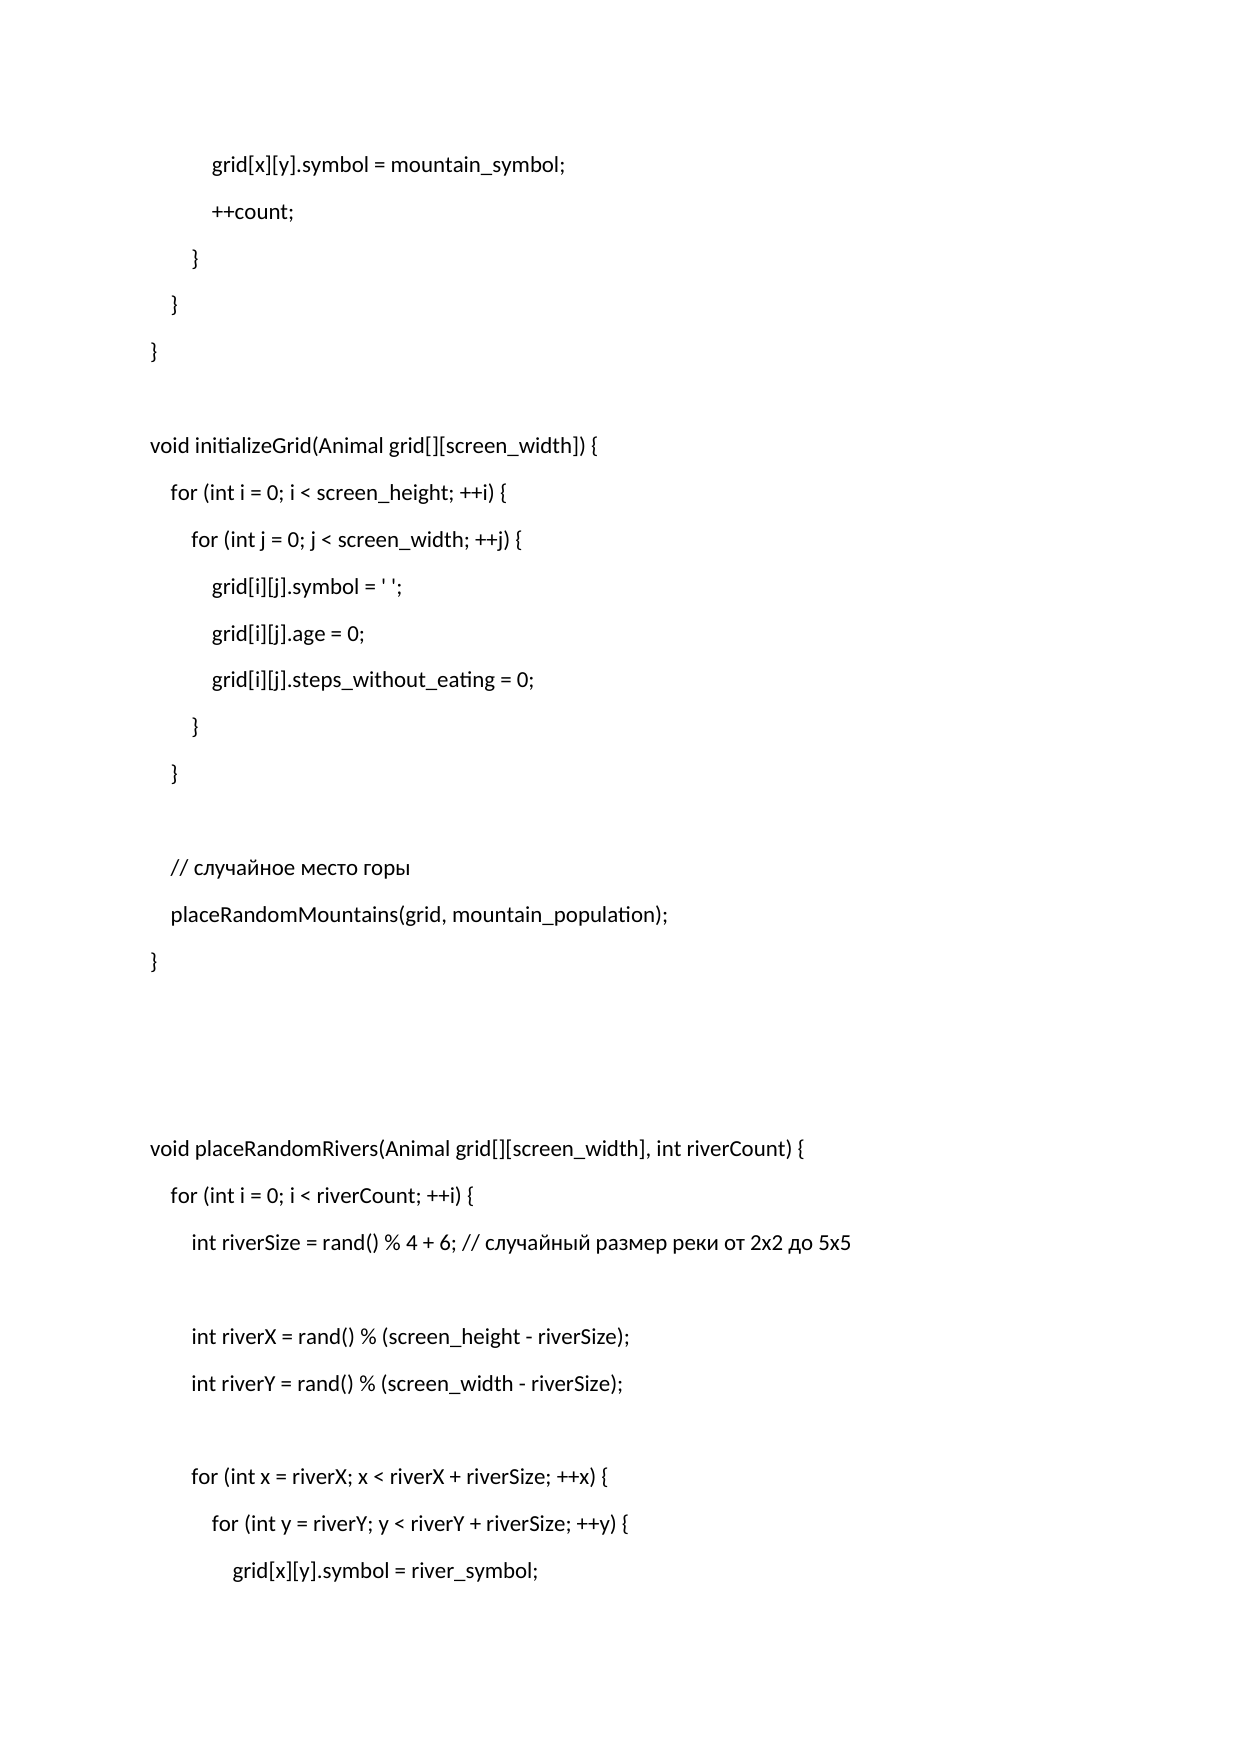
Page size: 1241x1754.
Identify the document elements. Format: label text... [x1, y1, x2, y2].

text void placeRandomRivers(Animal grid[][screen_width], int riverCount) { [150, 1134, 1090, 1162]
text } [150, 244, 1090, 272]
text } [150, 337, 1090, 366]
text } [150, 291, 1090, 319]
text void initializeGrid(Animal grid[][screen_width]) { [150, 431, 1090, 459]
text grid[i][j].age = 0; [150, 619, 1090, 647]
text int riverSize = rand() % 4 + 6; // случайный размер реки от 2х2 до 5х5 [150, 1228, 1090, 1256]
text grid[x][y].symbol = river_symbol; [150, 1556, 1090, 1584]
text for (int x = riverX; x < riverX + riverSize; ++x) { [150, 1462, 1090, 1491]
text for (int y = riverY; y < riverY + riverSize; ++y) { [150, 1509, 1090, 1537]
text } [150, 947, 1090, 975]
text // случайное место горы [150, 853, 1090, 881]
text } [150, 759, 1090, 787]
text for (int j = 0; j < screen_width; ++j) { [150, 525, 1090, 553]
text for (int i = 0; i < riverCount; ++i) { [150, 1181, 1090, 1209]
text } [150, 712, 1090, 741]
text grid[i][j].steps_without_eating = 0; [150, 666, 1090, 694]
text int riverX = rand() % (screen_height - riverSize); [150, 1322, 1090, 1350]
text placeRandomMountains(grid, mountain_population); [150, 900, 1090, 928]
text ++count; [150, 197, 1090, 225]
text grid[i][j].symbol = ' '; [150, 572, 1090, 600]
text int riverY = rand() % (screen_width - riverSize); [150, 1369, 1090, 1397]
text for (int i = 0; i < screen_height; ++i) { [150, 478, 1090, 506]
text grid[x][y].symbol = mountain_symbol; [150, 150, 1090, 178]
